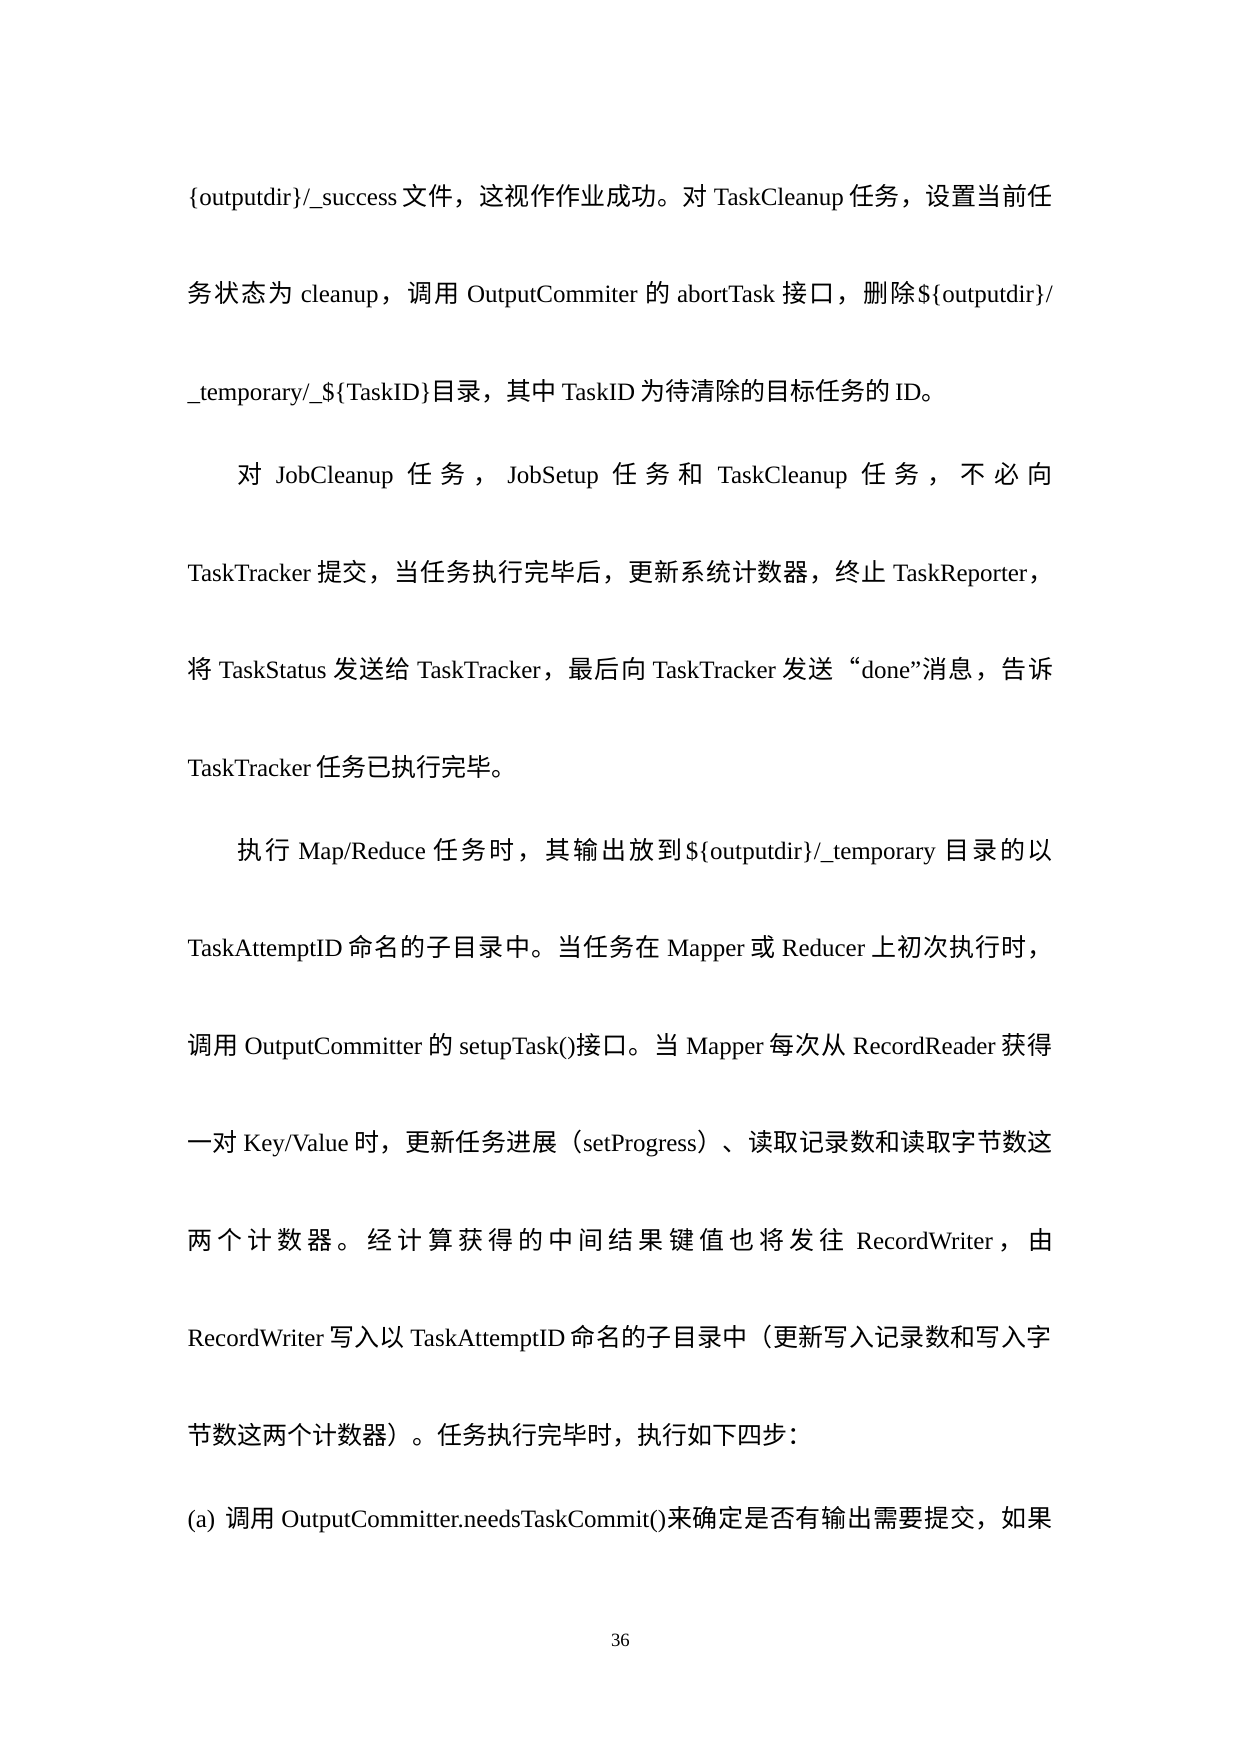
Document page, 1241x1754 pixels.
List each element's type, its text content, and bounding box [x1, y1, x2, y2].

text 对JobCleanup任务，JobSetup任务和TaskCleanup任务，不必向TaskTracker提交，当任务执行完毕后，更新系统计数器，终止TaskReporter，将TaskStatus发送给TaskTracker，最后向TaskTracker发送“done”消息，告诉TaskTracker任务已执行完毕。 [187, 440, 1053, 798]
text 执行Map/Reduce任务时，其输出放到${outputdir}/_temporary目录的以TaskAttemptID命名的子目录中。当任务在Mapper或Reducer上初次执行时，调用OutputCommitter的setupTask()接口。当Mapper每次从RecordReader获得一对Key/Value时，更新任务进展（setProgress）、读取记录数和读取字节数这两个计数器。经计算获得的中间结果键值也将发往RecordWriter，由RecordWriter写入以TaskAttemptID命名的子目录中（更新写入记录数和写入字节数这两个计数器）。任务执行完毕时，执行如下四步： [187, 816, 1053, 1466]
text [187, 162, 1053, 422]
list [187, 1484, 1053, 1549]
